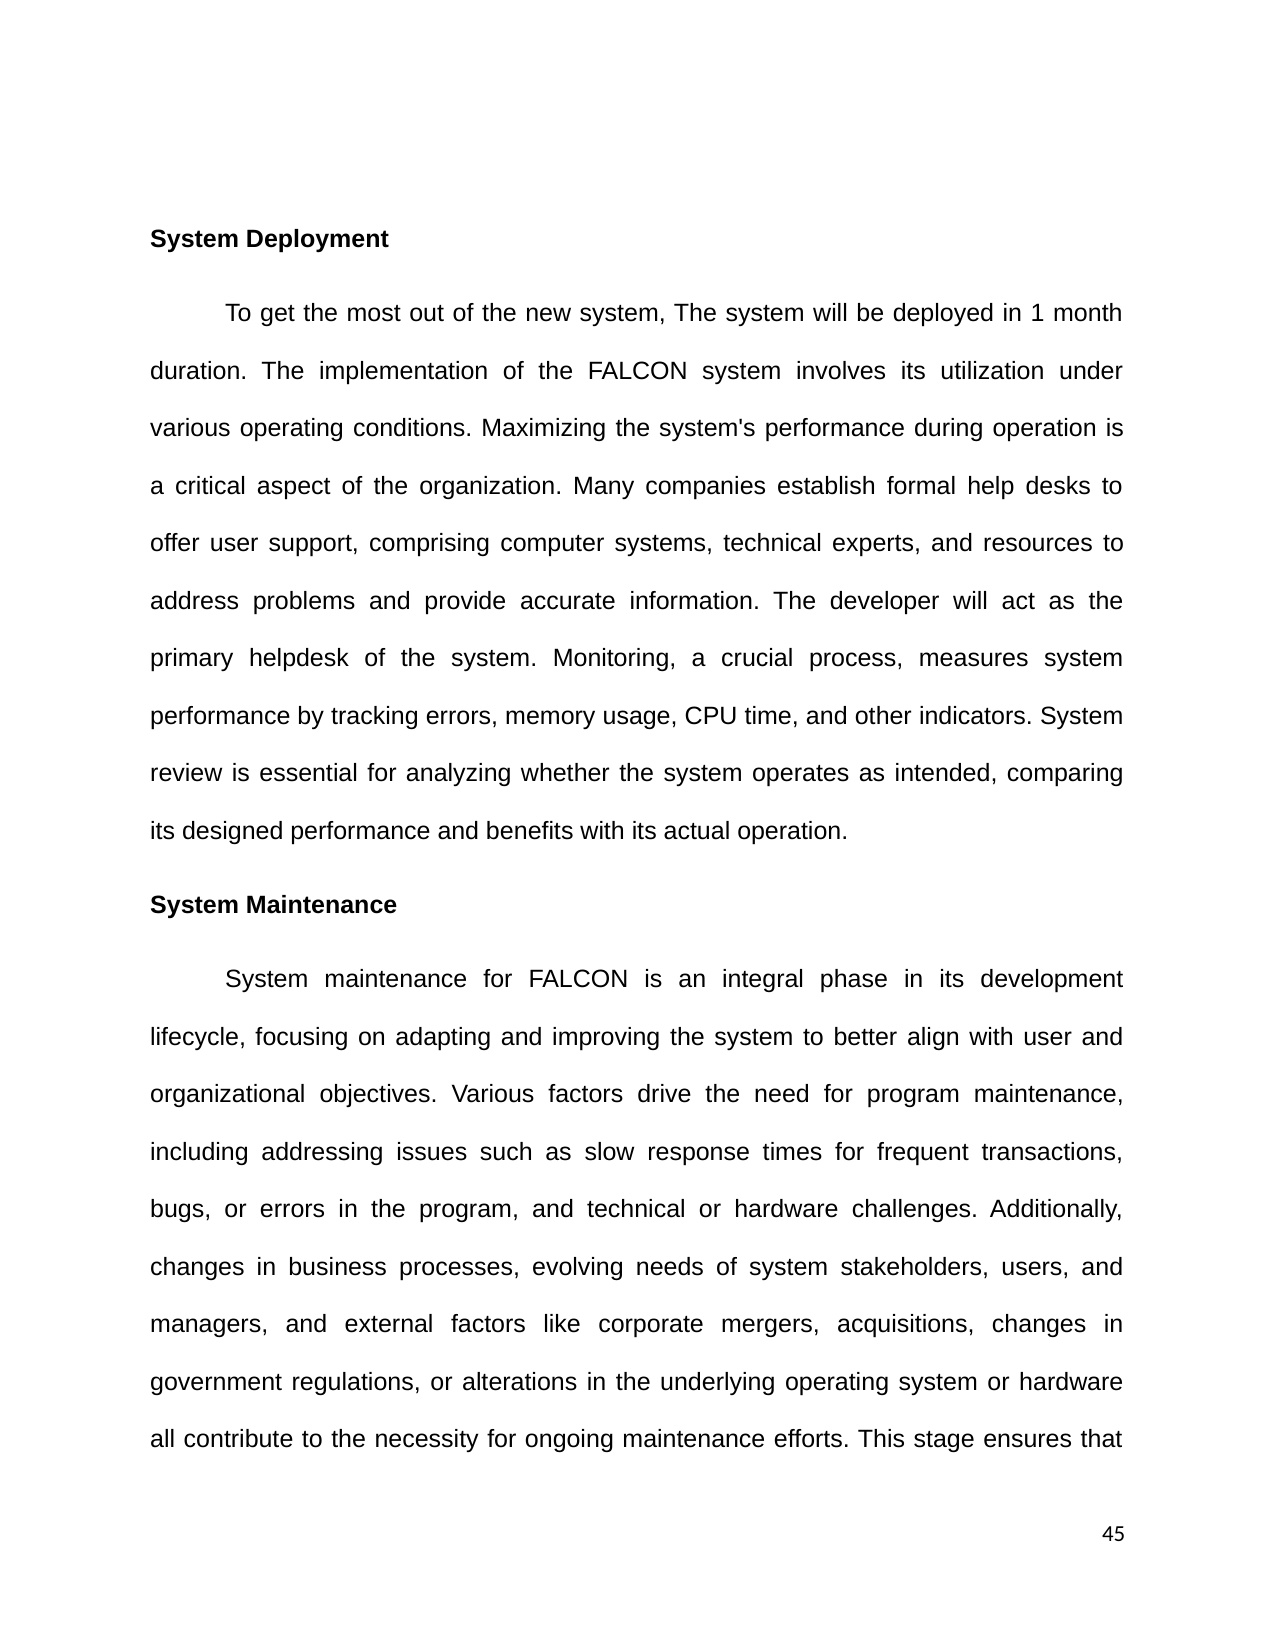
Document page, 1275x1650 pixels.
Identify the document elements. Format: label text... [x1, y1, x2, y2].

text System Deployment [150, 224, 1125, 253]
text To get the most out of the new system, The system will be deployed in 1 month duration. The implementation of the FALCON system involves its utilization under various operating conditions. Maximizing the system's performance during operation is a critical aspect of the organization. Many companies establish formal help desks to offer user support, comprising computer systems, technical experts, and resources to address problems and provide accurate information. The developer will act as the primary helpdesk of the system. Monitoring, a crucial process, measures system performance by tracking errors, memory usage, CPU time, and other indicators. System review is essential for analyzing whether the system operates as intended, comparing its designed performance and benefits with its actual operation. [150, 298, 1125, 844]
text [150, 964, 1125, 1453]
text System Maintenance [150, 890, 1125, 919]
